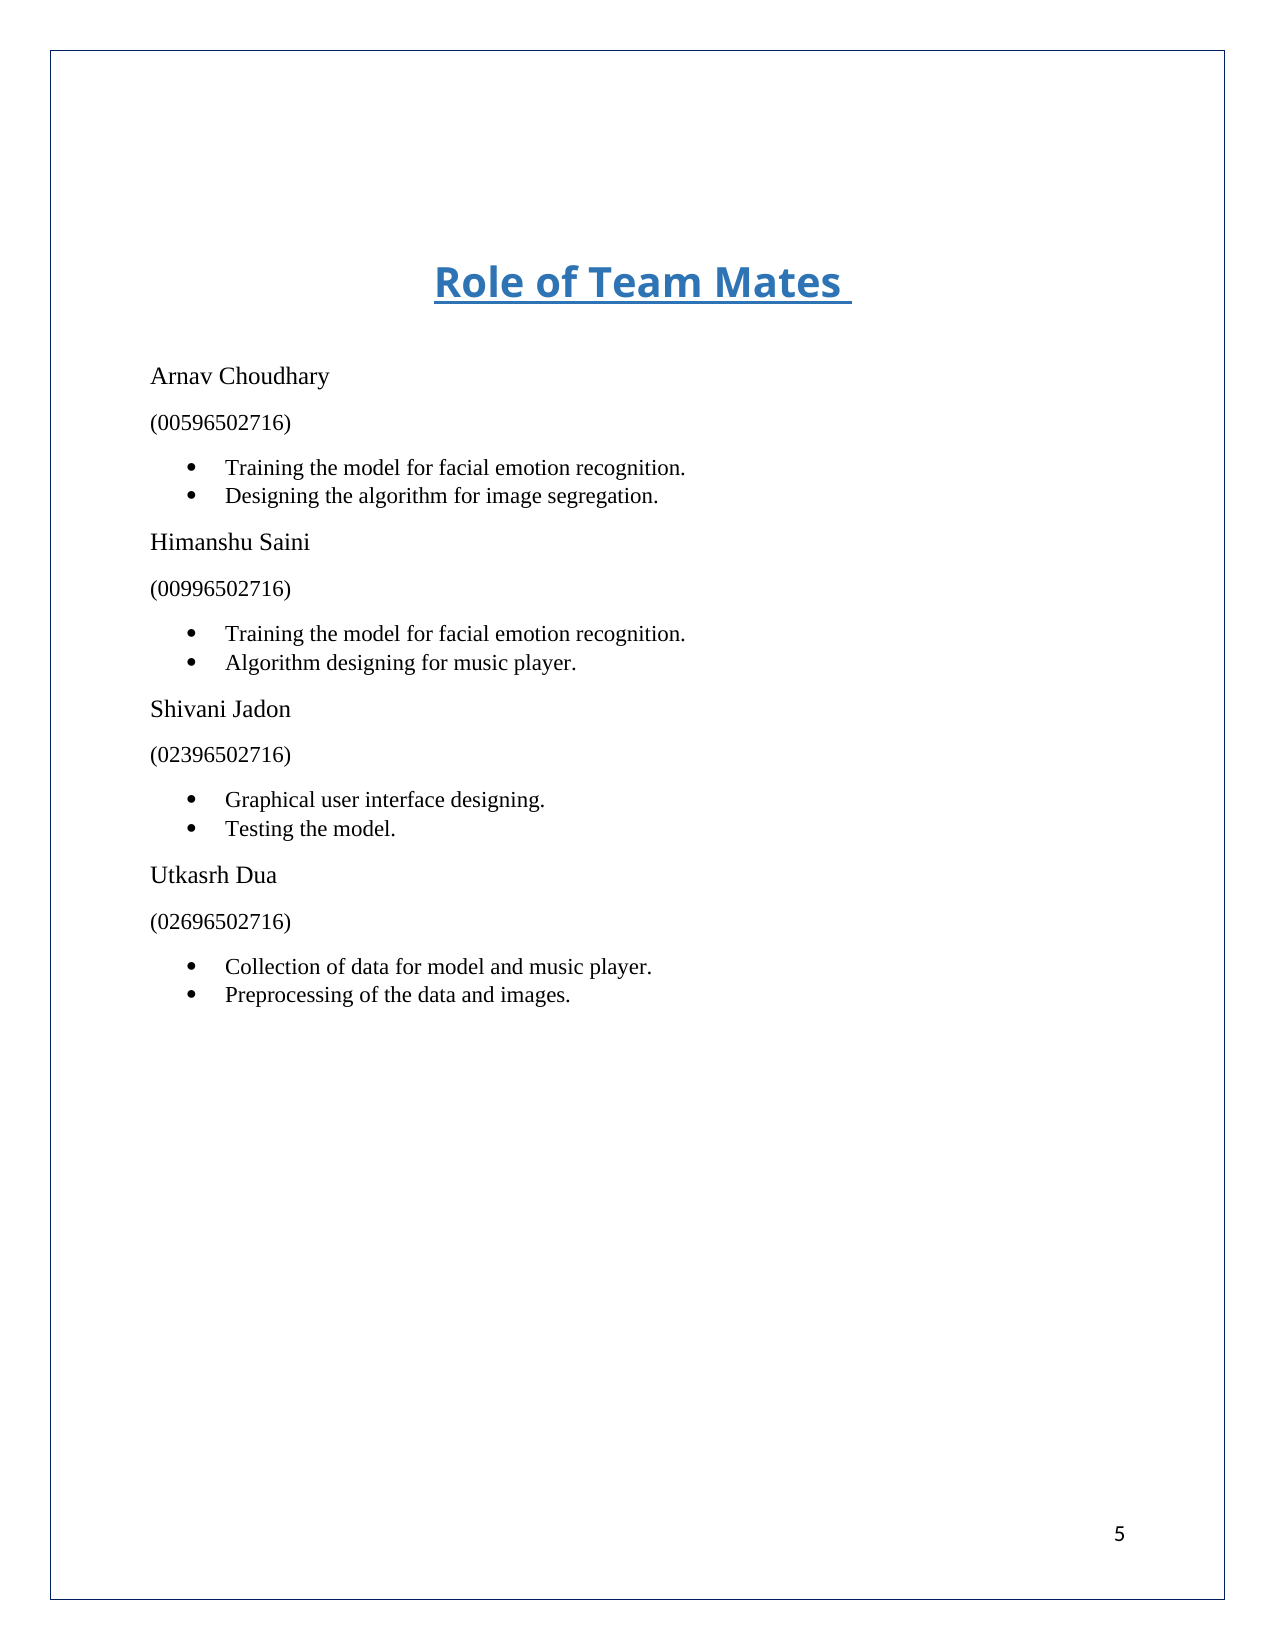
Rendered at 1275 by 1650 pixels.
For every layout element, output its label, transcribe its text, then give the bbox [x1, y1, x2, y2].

text (00996502716) [150, 575, 1125, 601]
text (02696502716) [150, 908, 1125, 934]
list Graphical user interface designing. [187, 787, 1125, 813]
list Algorithm designing for music player. [187, 649, 1125, 675]
text Himanshu Saini [150, 527, 1125, 556]
list Training the model for facial emotion recognition. [187, 454, 1125, 480]
list Preprocessing of the data and images. [187, 981, 1125, 1008]
text Arnav Choudhary [150, 361, 1125, 390]
list Designing the algorithm for image segregation. [187, 482, 1125, 509]
text (00596502716) [150, 409, 1125, 435]
text Utkasrh Dua [150, 860, 1125, 889]
subtitle Role of Team Mates [150, 253, 1125, 310]
text Shivani Jadon [150, 694, 1125, 722]
list Collection of data for model and music player. [187, 953, 1125, 979]
list Testing the model. [187, 815, 1125, 841]
list Training the model for facial emotion recognition. [187, 620, 1125, 647]
text (02396502716) [150, 741, 1125, 768]
